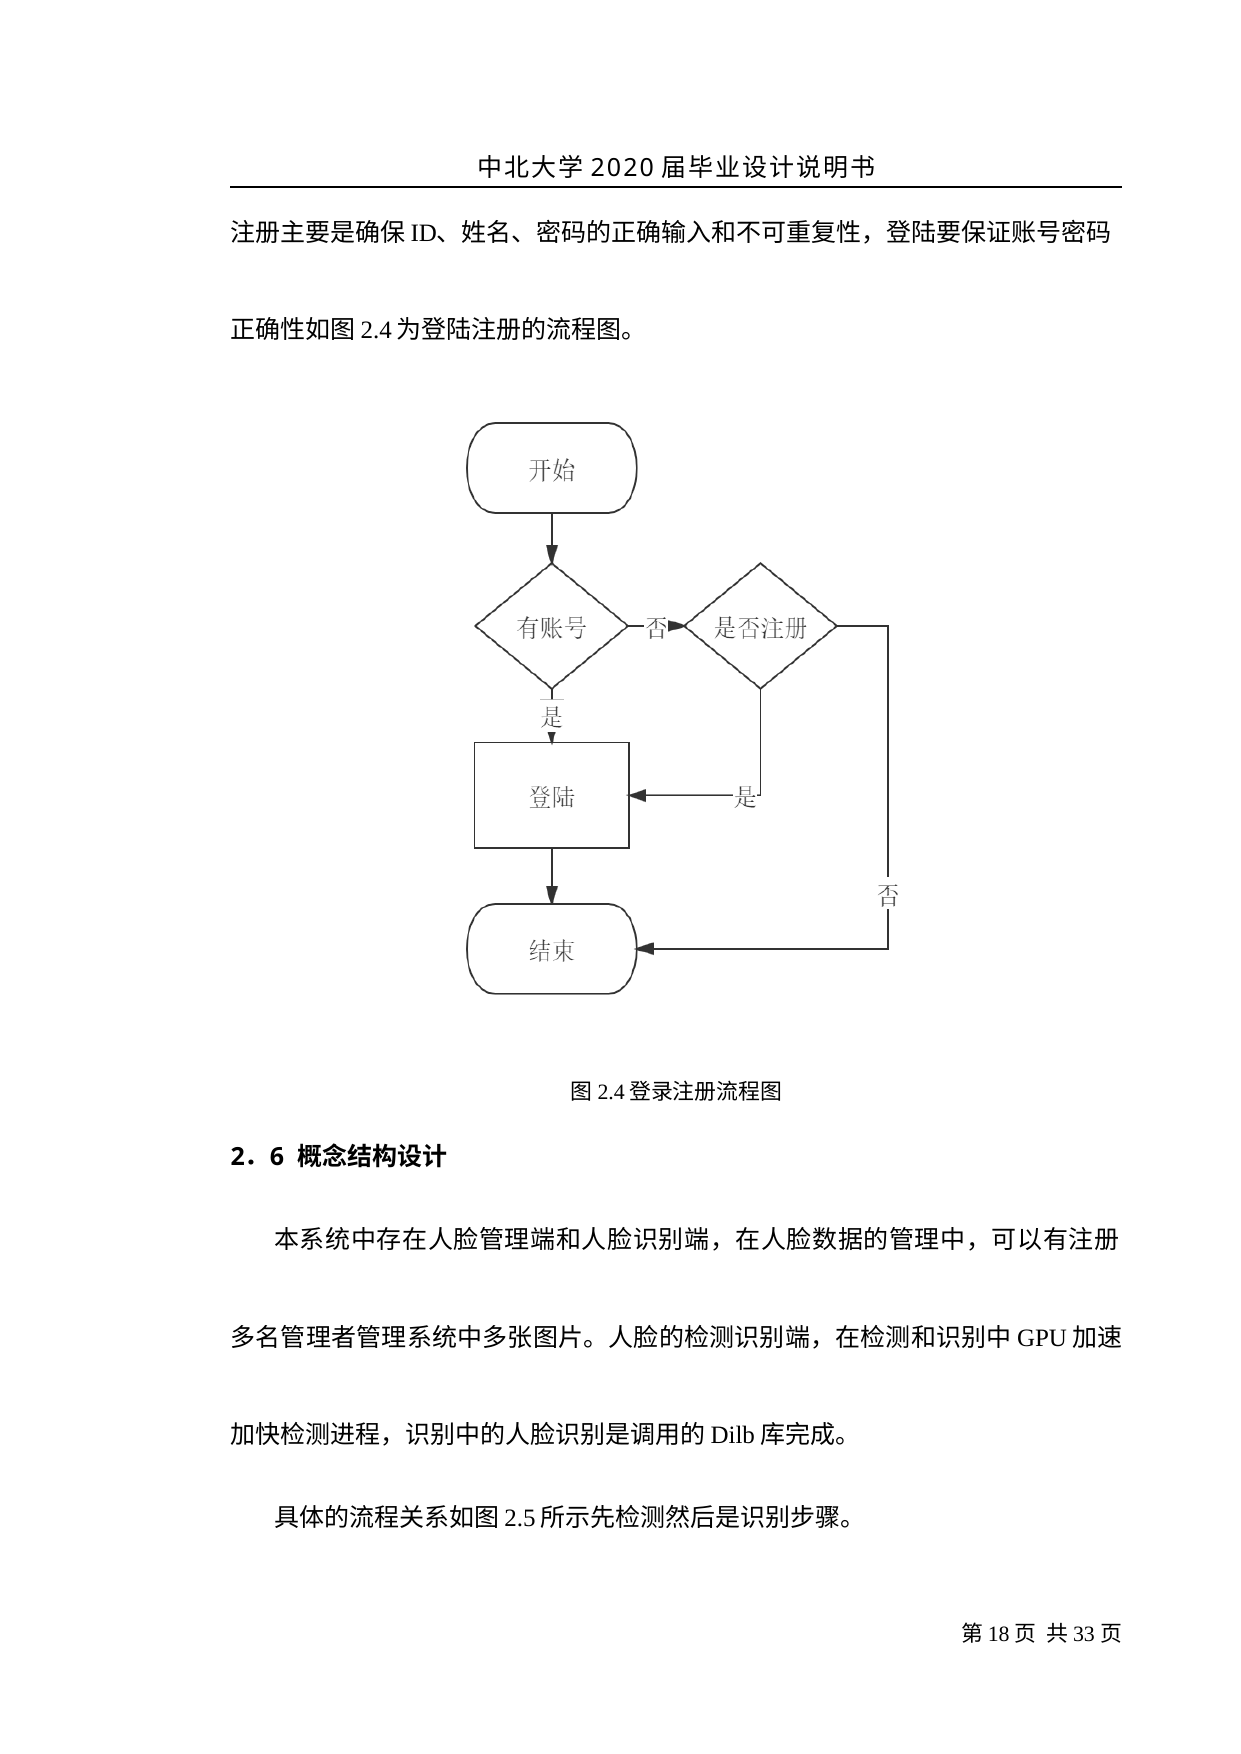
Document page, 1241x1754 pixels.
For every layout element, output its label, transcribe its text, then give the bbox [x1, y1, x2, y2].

text 图 2.4登录注册流程图 [230, 1074, 1122, 1106]
picture [424, 378, 929, 1038]
text 2．6 概念结构设计 [230, 1122, 1122, 1187]
text 具体的流程关系如图2.5所示先检测然后是识别步骤。 [230, 1483, 1122, 1548]
text 本系统中存在人脸管理端和人脸识别端，在人脸数据的管理中，可以有注册多名管理者管理系统中多张图片。人脸的检测识别端，在检测和识别中GPU加速加快检测进程，识别中的人脸识别是调用的Dilb库完成。 [230, 1205, 1122, 1465]
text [230, 198, 1122, 361]
